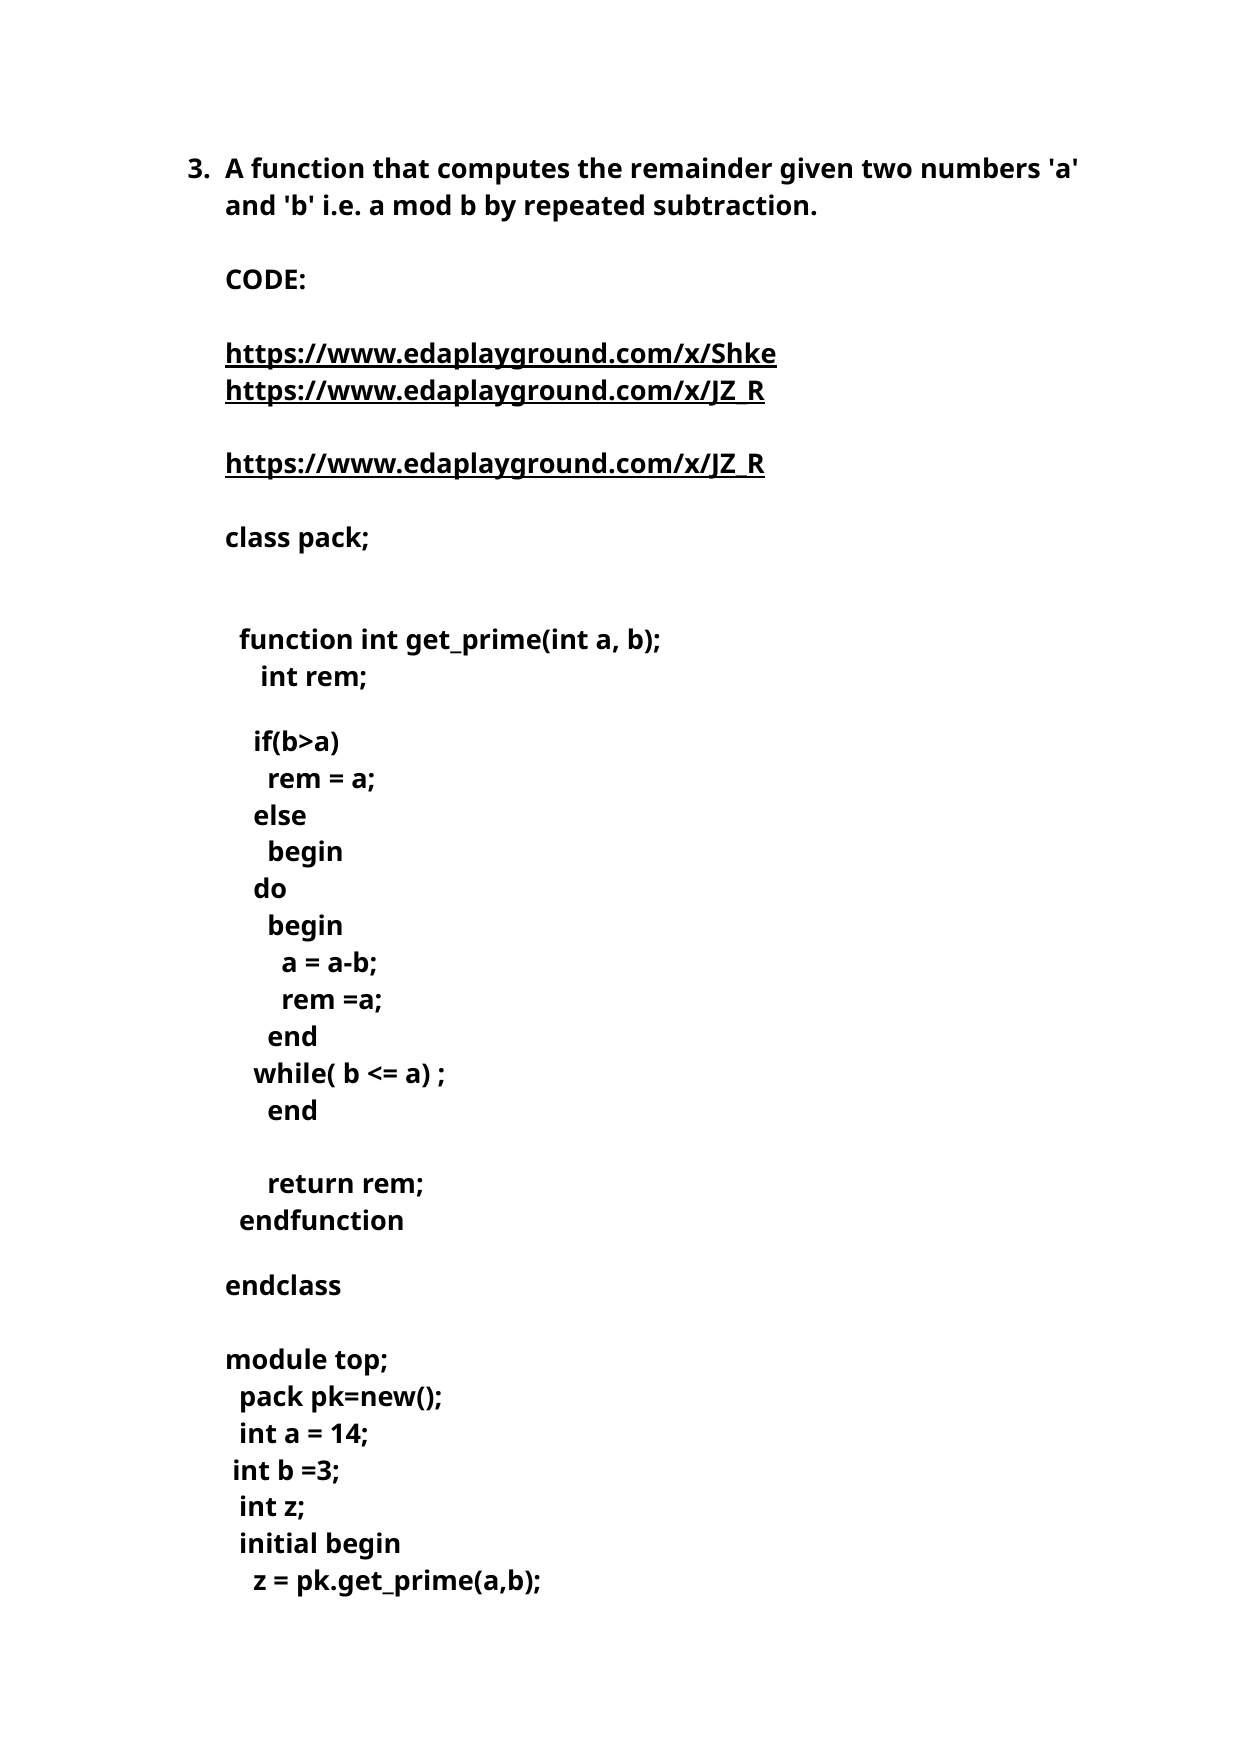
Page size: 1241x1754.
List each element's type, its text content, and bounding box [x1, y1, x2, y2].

text begin [225, 907, 1090, 943]
text pack pk=new(); [225, 1377, 1090, 1414]
text rem = a; [225, 759, 1090, 796]
text do [225, 870, 1090, 907]
text endfunction [225, 1202, 1090, 1238]
text int a = 14; [225, 1414, 1090, 1451]
text https://www.edaplayground.com/x/JZ_R [225, 445, 1090, 482]
text https://www.edaplayground.com/x/Shke [225, 334, 1090, 371]
text https://www.edaplayground.com/x/JZ_R [225, 371, 1090, 408]
text while( b <= a) ; [225, 1054, 1090, 1091]
text CODE: [225, 261, 1090, 297]
list A function that computes the remainder given two numbers 'a' and 'b' i.e. a mod b by repeated subtraction. [187, 150, 1090, 224]
text end [225, 1017, 1090, 1054]
text return rem; [225, 1165, 1090, 1202]
text end [225, 1091, 1090, 1128]
text a = a-b; [225, 943, 1090, 980]
text if(b>a) [225, 722, 1090, 759]
text endclass [225, 1267, 1090, 1303]
text int rem; [225, 657, 1090, 694]
text z = pk.get_prime(a,b); [225, 1562, 1090, 1598]
text function int get_prime(int a, b); [225, 621, 1090, 657]
text rem =a; [225, 980, 1090, 1017]
text int z; [225, 1488, 1090, 1525]
text class pack; [225, 519, 1090, 556]
text module top; [225, 1340, 1090, 1377]
text begin [225, 833, 1090, 870]
text else [225, 796, 1090, 833]
text initial begin [225, 1525, 1090, 1562]
text int b =3; [225, 1451, 1090, 1488]
